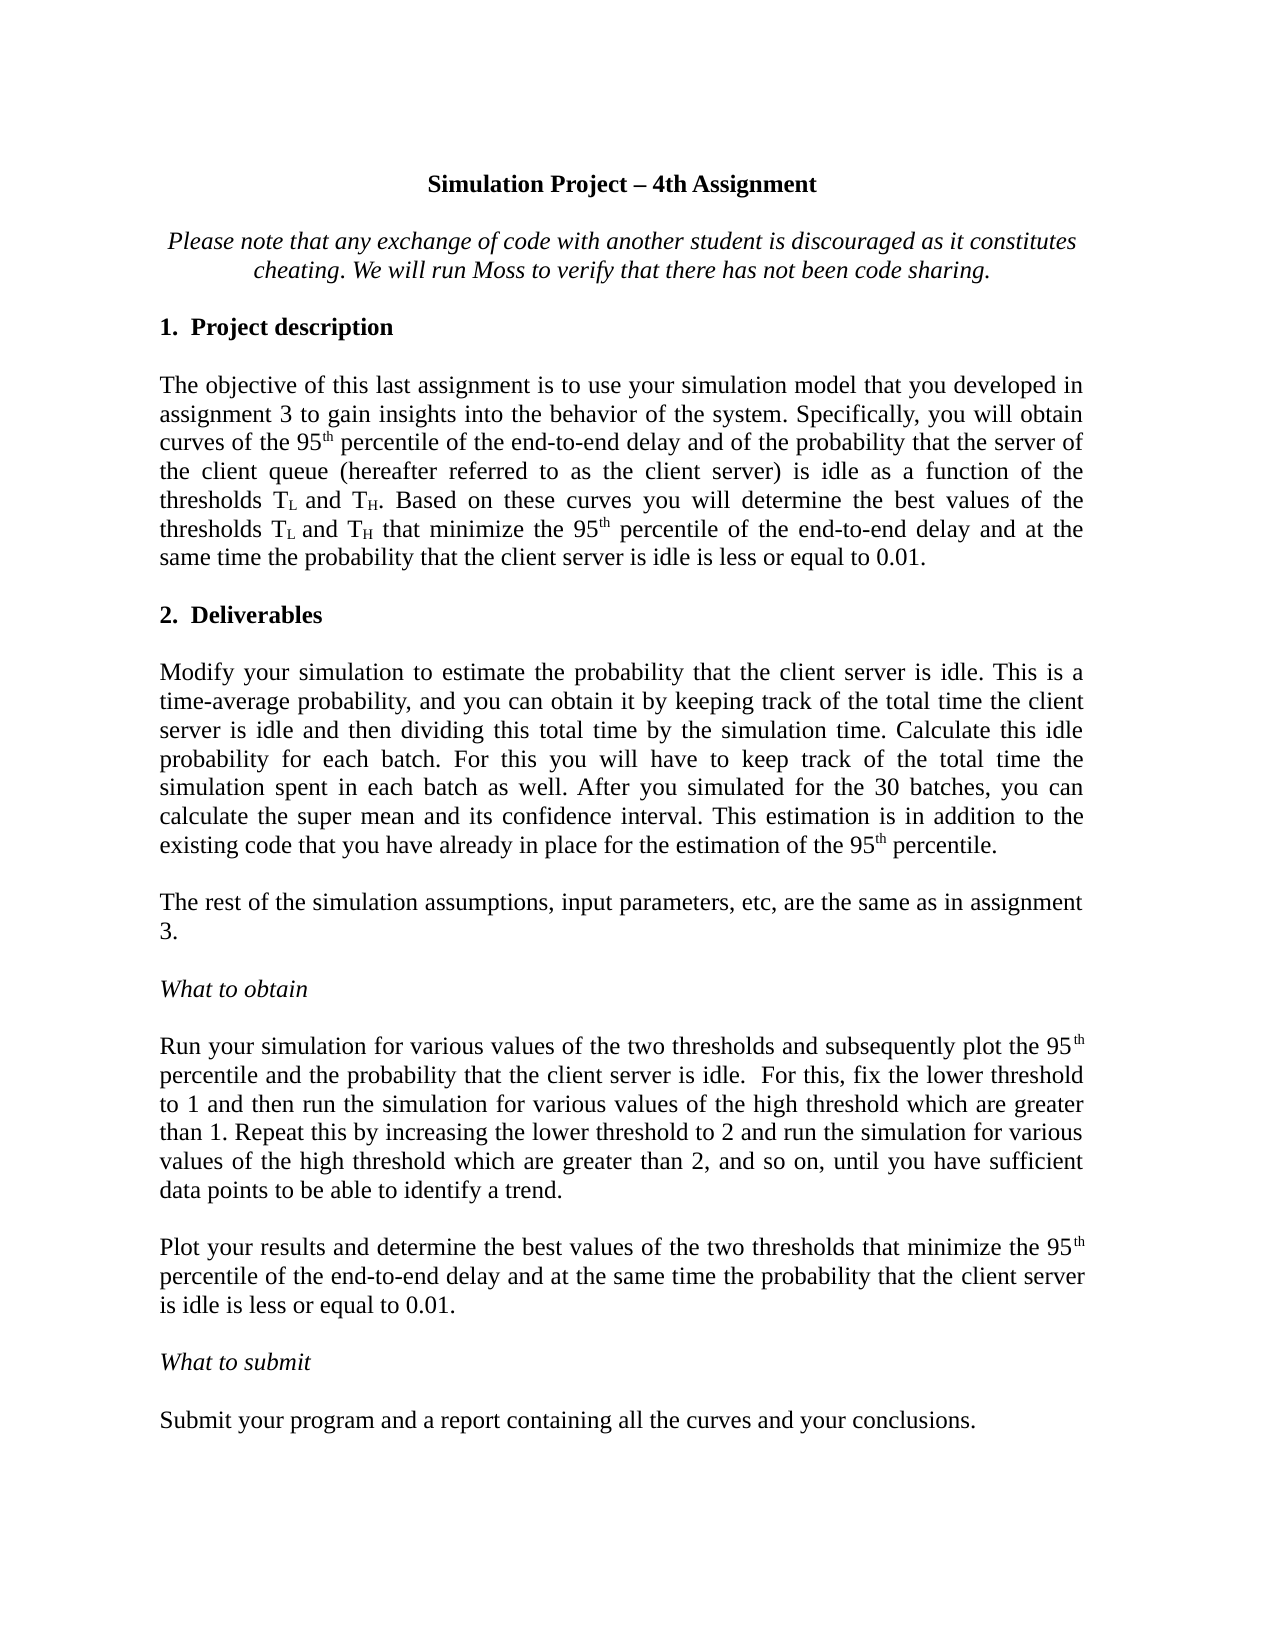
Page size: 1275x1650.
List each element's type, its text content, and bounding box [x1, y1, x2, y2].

text Run your simulation for various values of the two thresholds and subsequently plot the 95th percentile and the probability that the client server is idle. For this, fix the lower threshold to 1 and then run the simulation for various values of the high threshold which are greater than 1. Repeat this by increasing the lower threshold to 2 and run the simulation for various values of the high threshold which are greater than 2, and so on, until you have sufficient data points to be able to identify a trend. [159, 1031, 1085, 1204]
text Modify your simulation to estimate the probability that the client server is idle. This is a time-average probability, and you can obtain it by keeping track of the total time the client server is idle and then dividing this total time by the simulation time. Calculate this idle probability for each batch. For this you will have to keep track of the total time the simulation spent in each batch as well. After you simulated for the 30 batches, you can calculate the super mean and its confidence interval. This estimation is in addition to the existing code that you have already in place for the estimation of the 95th percentile. [159, 657, 1085, 859]
text The rest of the simulation assumptions, input parameters, etc, are the same as in assignment 3. [159, 887, 1085, 945]
text What to submit [159, 1347, 1085, 1376]
text What to obtain [159, 974, 1085, 1002]
text 2. Deliverables [159, 600, 1085, 629]
text 1. Project description [159, 312, 1085, 341]
text Please note that any exchange of code with another student is discouraged as it constitutes cheating. We will run Moss to verify that there has not been code sharing. [159, 226, 1085, 284]
text Simulation Project – 4th Assignment [159, 169, 1085, 197]
text Plot your results and determine the best values of the two thresholds that minimize the 95th percentile of the end-to-end delay and at the same time the probability that the client server is idle is less or equal to 0.01. [159, 1232, 1085, 1319]
text Submit your program and a report containing all the curves and your conclusions. [159, 1405, 1085, 1434]
text The objective of this last assignment is to use your simulation model that you developed in assignment 3 to gain insights into the behavior of the system. Specifically, you will obtain curves of the 95th percentile of the end-to-end delay and of the probability that the server of the client queue (hereafter referred to as the client server) is idle as a function of the thresholds TL and TH. Based on these curves you will determine the best values of the thresholds TL and TH that minimize the 95th percentile of the end-to-end delay and at the same time the probability that the client server is idle is less or equal to 0.01. [159, 370, 1085, 571]
